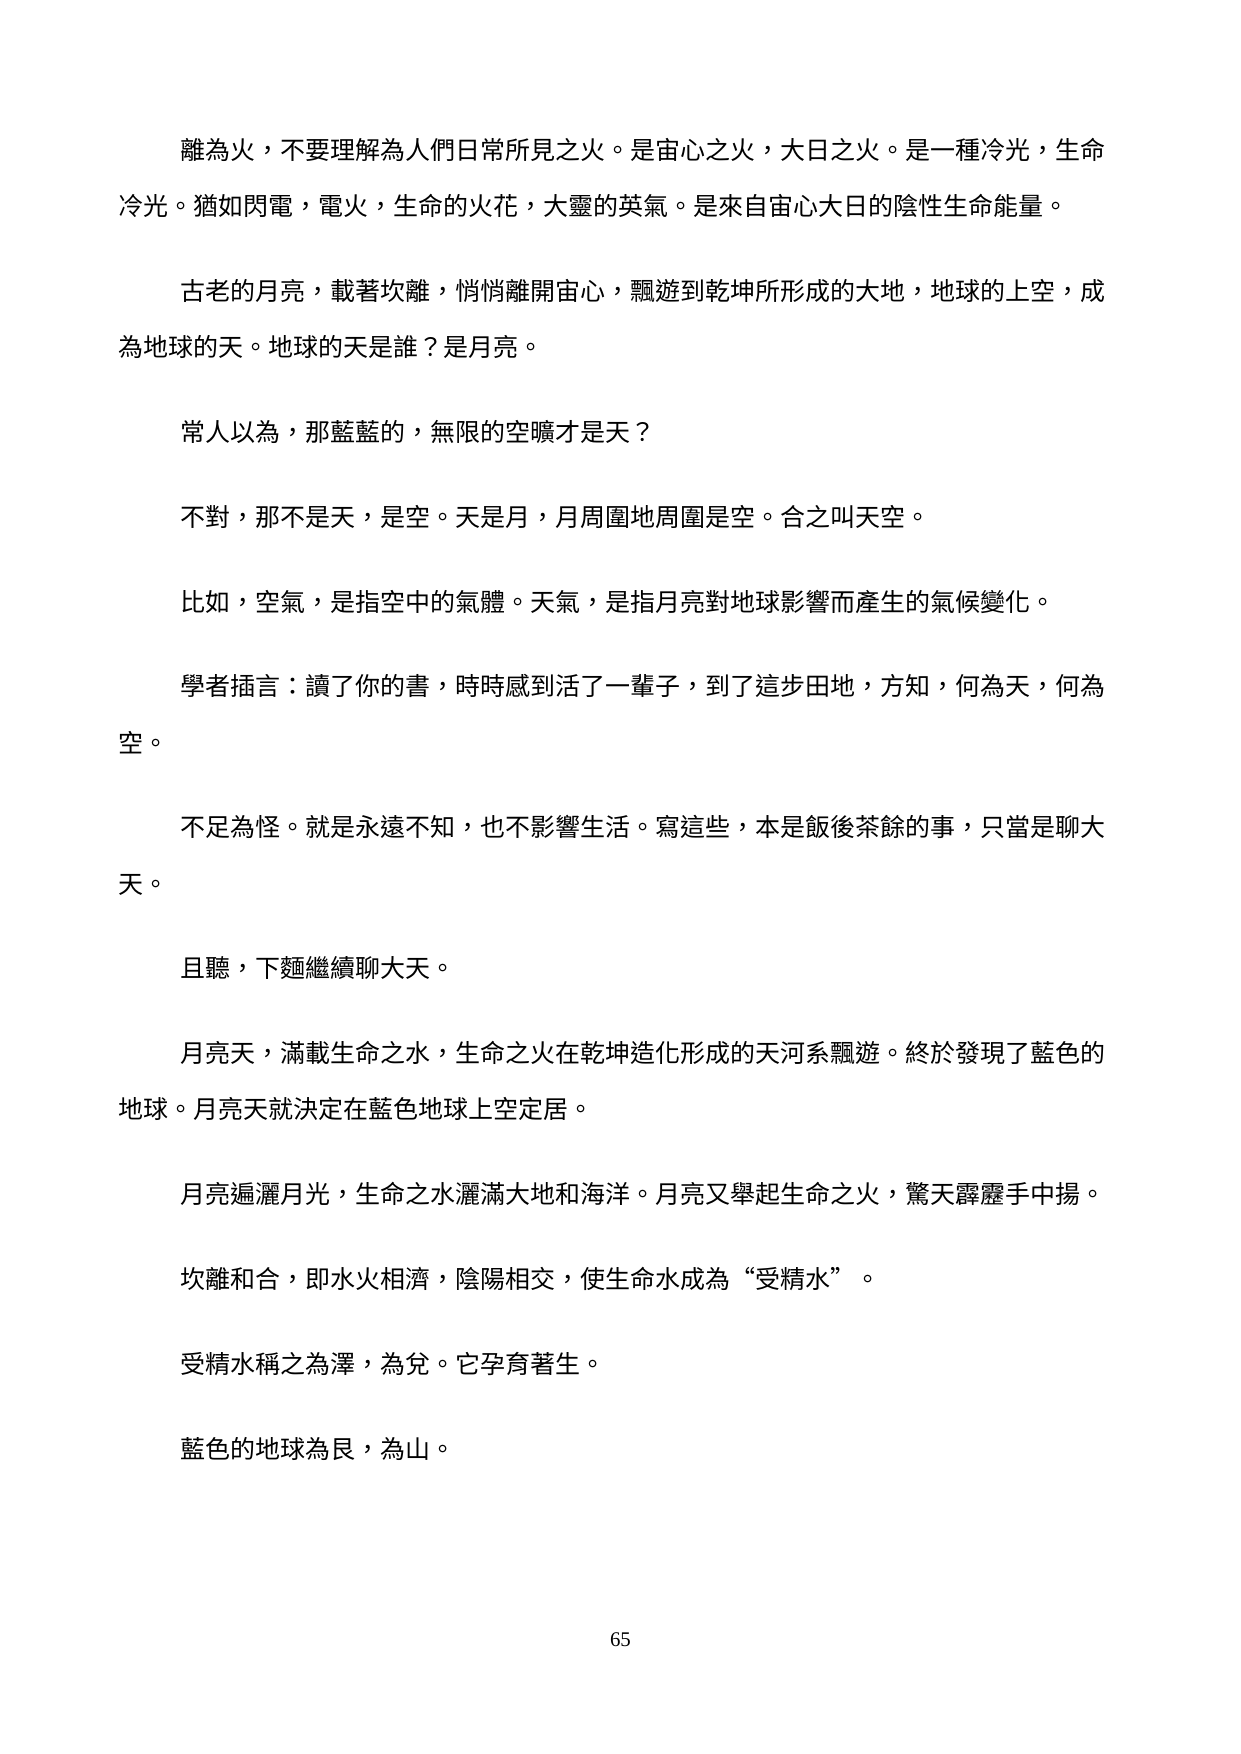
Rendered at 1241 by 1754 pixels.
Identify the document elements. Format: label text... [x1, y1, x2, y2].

text 受精水稱之為澤，為兌。它孕育著生。 [118, 1344, 1122, 1381]
text 常人以為，那藍藍的，無限的空曠才是天？ [118, 412, 1122, 449]
text 不對，那不是天，是空。天是月，月周圍地周圍是空。合之叫天空。 [118, 497, 1122, 534]
text 月亮遍灑月光，生命之水灑滿大地和海洋。月亮又舉起生命之火，驚天霹靂手中揚。 [118, 1174, 1122, 1212]
text 學者插言：讀了你的書，時時感到活了一輩子，到了這步田地，方知，何為天，何為空。 [118, 666, 1122, 760]
text 不足為怪。就是永遠不知，也不影響生活。寫這些，本是飯後茶餘的事，只當是聊大天。 [118, 807, 1122, 901]
text 坎離和合，即水火相濟，陰陽相交，使生命水成為“受精水”。 [118, 1259, 1122, 1296]
text 月亮天，滿載生命之水，生命之火在乾坤造化形成的天河系飄遊。終於發現了藍色的地球。月亮天就決定在藍色地球上空定居。 [118, 1033, 1122, 1127]
text 古老的月亮，載著坎離，悄悄離開宙心，飄遊到乾坤所形成的大地，地球的上空，成為地球的天。地球的天是誰？是月亮。 [118, 271, 1122, 364]
text 藍色的地球為艮，為山。 [118, 1428, 1122, 1466]
text 且聽，下麵繼續聊大天。 [118, 948, 1122, 986]
text 比如，空氣，是指空中的氣體。天氣，是指月亮對地球影響而產生的氣候變化。 [118, 581, 1122, 619]
text 離為火，不要理解為人們日常所見之火。是宙心之火，大日之火。是一種冷光，生命冷光。猶如閃電，電火，生命的火花，大靈的英氣。是來自宙心大日的陰性生命能量。 [118, 130, 1122, 223]
